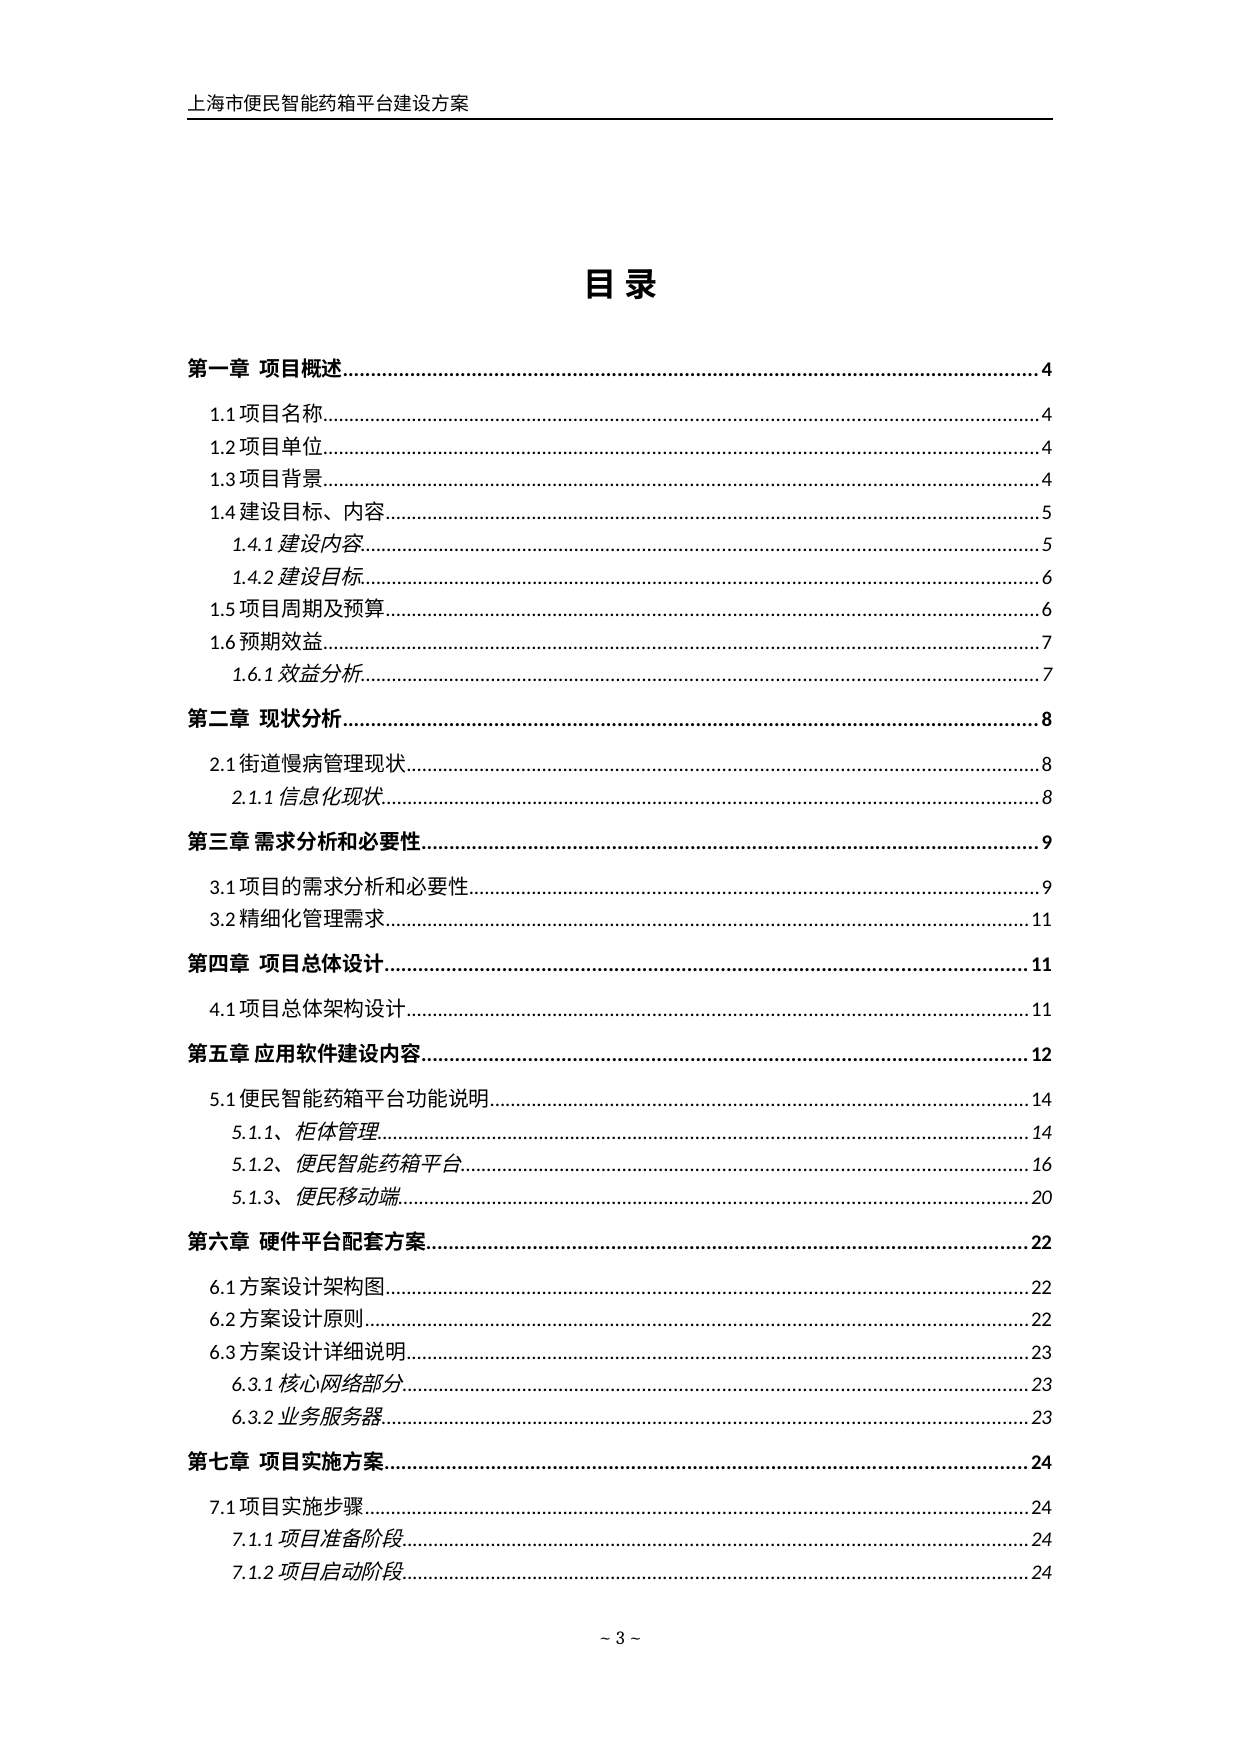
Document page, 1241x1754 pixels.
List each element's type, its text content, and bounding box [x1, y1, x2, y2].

text 6.3.2业务服务器 23 [231, 1399, 1053, 1431]
text 1.1项目名称 4 [209, 396, 1053, 429]
text 2.1.1信息化现状 8 [231, 779, 1053, 811]
text 第六章 硬件平台配套方案 22 [187, 1224, 1053, 1256]
text 第一章 项目概述 4 [187, 351, 1053, 384]
text 1.6.1效益分析 7 [231, 656, 1053, 689]
text 5.1.2、便民智能药箱平台 16 [231, 1146, 1053, 1179]
text 6.3.1核心网络部分 23 [231, 1366, 1053, 1399]
text 6.3方案设计详细说明 23 [209, 1334, 1053, 1366]
text 第四章 项目总体设计 11 [187, 946, 1053, 979]
text 3.2精细化管理需求 11 [209, 901, 1053, 934]
text 6.1方案设计架构图 22 [209, 1269, 1053, 1301]
text 6.2方案设计原则 22 [209, 1301, 1053, 1334]
text 7.1.1项目准备阶段 24 [231, 1521, 1053, 1554]
text 目 录 [187, 250, 1053, 315]
text 1.4建设目标、内容 5 [209, 494, 1053, 526]
text 1.5项目周期及预算 6 [209, 591, 1053, 624]
text 4.1项目总体架构设计 11 [209, 991, 1053, 1024]
text 第五章 应用软件建设内容 12 [187, 1036, 1053, 1069]
text 2.1街道慢病管理现状 8 [209, 746, 1053, 779]
text 7.1项目实施步骤 24 [209, 1489, 1053, 1521]
text 第七章 项目实施方案 24 [187, 1444, 1053, 1476]
text 1.6预期效益 7 [209, 624, 1053, 656]
text 5.1.3、便民移动端 20 [231, 1179, 1053, 1211]
text 第三章 需求分析和必要性 9 [187, 824, 1053, 856]
text 1.2项目单位 4 [209, 429, 1053, 461]
text 5.1便民智能药箱平台功能说明 14 [209, 1081, 1053, 1114]
text 1.3项目背景 4 [209, 461, 1053, 494]
text 5.1.1、柜体管理 14 [231, 1114, 1053, 1146]
text 3.1项目的需求分析和必要性 9 [209, 869, 1053, 901]
text 7.1.2项目启动阶段 24 [231, 1554, 1053, 1586]
text 1.4.2建设目标 6 [231, 559, 1053, 591]
text 1.4.1建设内容 5 [231, 526, 1053, 559]
text 第二章 现状分析 8 [187, 701, 1053, 734]
